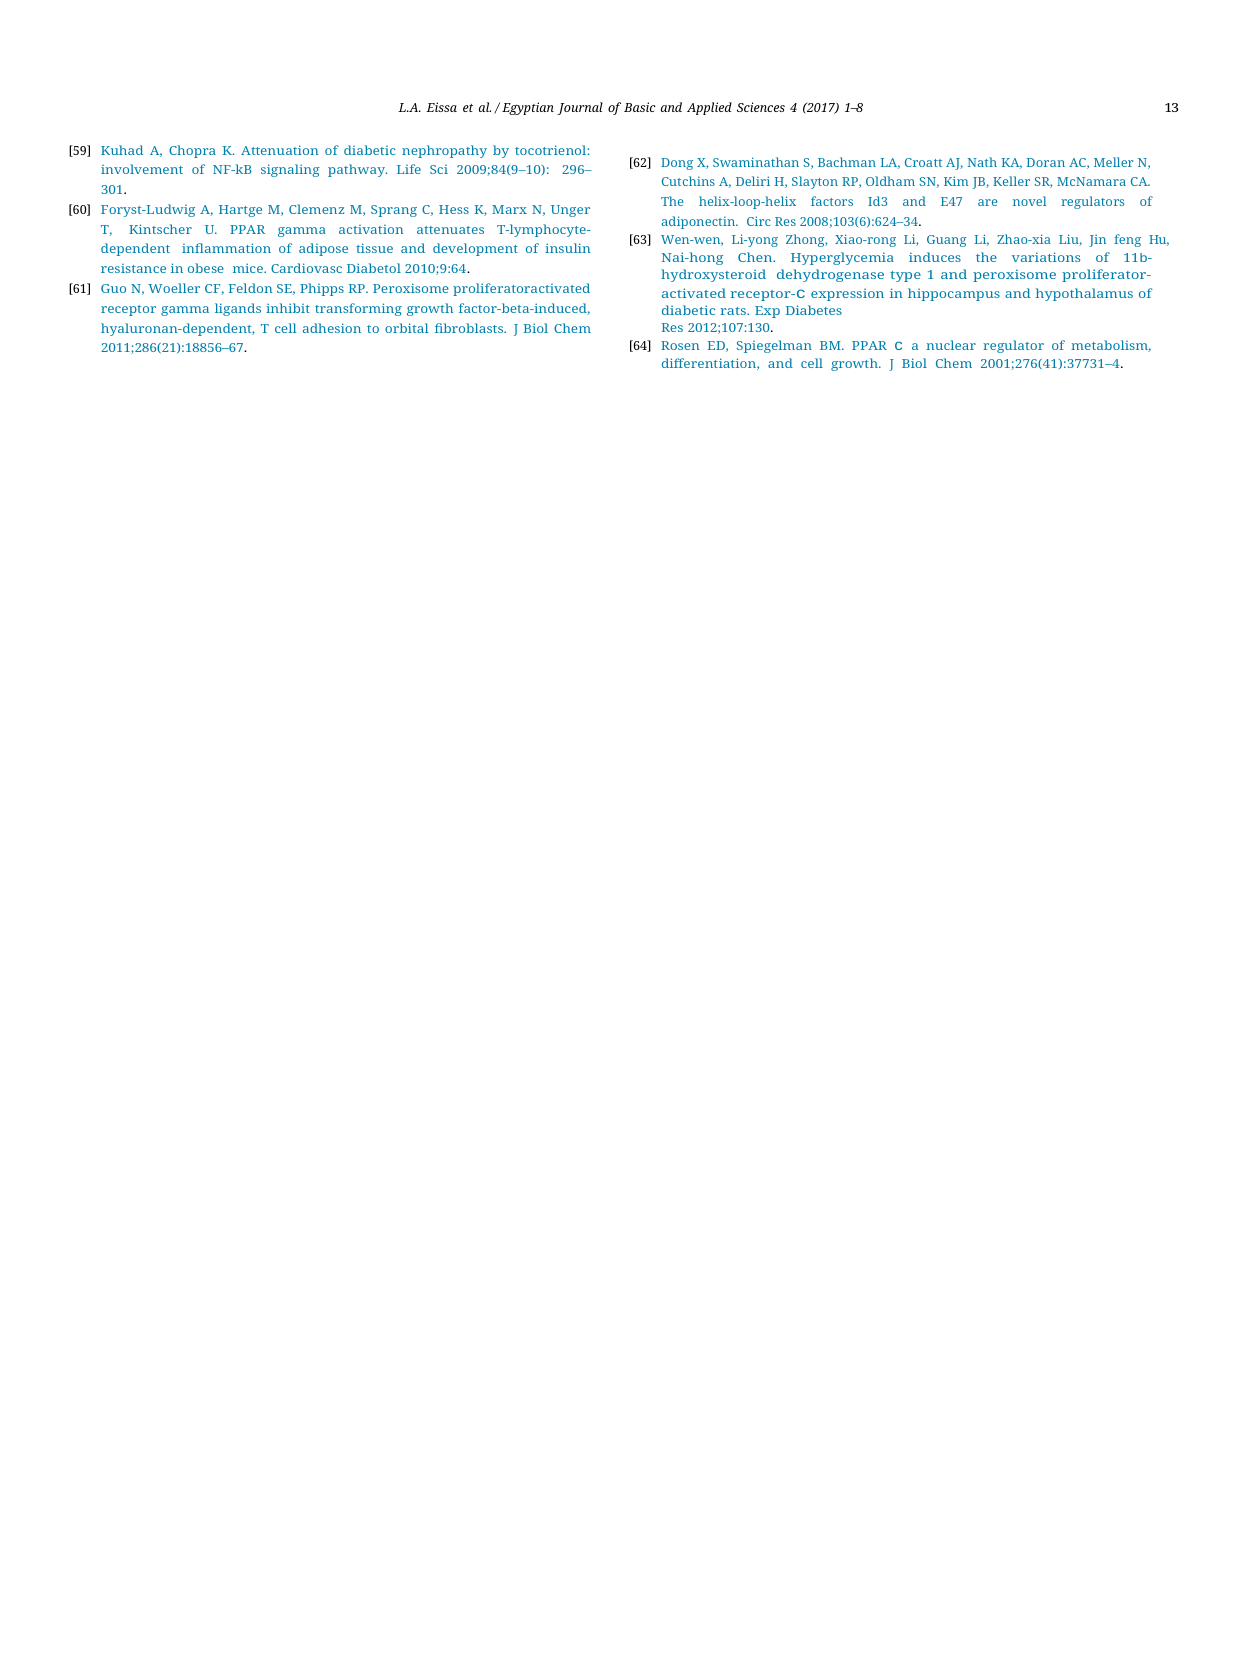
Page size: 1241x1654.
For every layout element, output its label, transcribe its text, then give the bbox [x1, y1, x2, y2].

picture [783, 343, 793, 348]
picture [327, 167, 333, 175]
picture [896, 179, 902, 186]
list Guo N, Woeller CF, Feldon SE, Phipps RP. Peroxisome proliferatoractivated receptor gamma ligands inhibit transforming growth factor-beta-induced, hyaluronan-dependent, T cell adhesion to orbital fibroblasts. J Biol Chem 2011;286(21):18856–67. [68, 280, 591, 357]
picture [1103, 252, 1109, 260]
picture [356, 245, 363, 253]
list Wen-wen, Li-yong Zhong, Xiao-rong Li, Guang Li, Zhao-xia Liu, Jin feng Hu, [628, 233, 1184, 247]
picture [384, 265, 389, 273]
picture [373, 284, 379, 291]
picture [154, 207, 160, 214]
picture [1030, 343, 1036, 350]
picture [317, 266, 326, 273]
picture [163, 286, 169, 293]
picture [552, 227, 558, 234]
picture [820, 341, 827, 348]
picture [109, 207, 115, 214]
picture [497, 225, 505, 232]
picture [137, 305, 142, 313]
picture [570, 285, 575, 293]
picture [1148, 235, 1155, 242]
picture [246, 227, 252, 234]
picture [1070, 237, 1077, 244]
picture [517, 305, 522, 313]
picture [332, 145, 338, 153]
picture [1140, 253, 1146, 262]
picture [514, 227, 521, 237]
picture [824, 179, 830, 186]
picture [407, 306, 419, 313]
picture [101, 205, 107, 212]
picture [960, 237, 966, 244]
picture [764, 160, 770, 167]
picture [1050, 160, 1056, 167]
picture [841, 177, 847, 184]
picture [1025, 342, 1030, 350]
picture [372, 326, 378, 333]
picture [818, 237, 824, 244]
list Foryst-Ludwig A, Hartge M, Clemenz M, Sprang C, Hess K, Marx N, Unger T, Kintscher U. PPAR gamma activation attenuates T-lymphocyte-dependent inflammation of adipose tissue and development of insulin resistance in obese mice. Cardiovasc Diabetol 2010;9:64. [68, 201, 591, 277]
picture [395, 306, 401, 313]
picture [186, 148, 192, 155]
picture [852, 341, 858, 348]
picture [278, 227, 284, 234]
picture [978, 199, 985, 206]
picture [662, 177, 675, 186]
picture [1114, 234, 1123, 242]
picture [193, 148, 199, 156]
text Nai-hong Chen. Hyperglycemia induces the variations of 11b-hydroxysteroid dehydrogenase type 1 and peroxisome proliferator-activated receptor-c expression in hippocampus and hypothalamus of diabetic rats. Exp Diabetes [661, 249, 1152, 319]
picture [197, 326, 203, 334]
picture [194, 243, 200, 251]
picture [118, 145, 124, 153]
picture [100, 323, 106, 331]
picture [774, 217, 781, 224]
picture [552, 205, 560, 214]
picture [972, 177, 976, 189]
picture [900, 272, 910, 276]
picture [402, 286, 413, 291]
picture [904, 217, 916, 226]
picture [293, 227, 303, 232]
picture [437, 305, 446, 313]
list Dong X, Swaminathan S, Bachman LA, Croatt AJ, Nath KA, Doran AC, Meller N, Cutchins A, Deliri H, Slayton RP, Oldham SN, Kim JB, Keller SR, McNamara CA. The helix-loop-helix factors Id3 and E47 are novel regulators of adiponectin. Circ Res 2008;103(6):624–34. [628, 154, 1152, 230]
picture [492, 145, 498, 153]
picture [670, 343, 676, 350]
picture [353, 226, 360, 234]
picture [765, 196, 772, 206]
picture [934, 343, 940, 350]
picture [802, 255, 810, 265]
picture [778, 177, 784, 184]
list Rosen ED, Spiegelman BM. PPAR c a nuclear regulator of metabolism, differentiation, and cell growth. J Biol Chem 2001;276(41):37731–4. [628, 335, 1152, 373]
picture [244, 209, 254, 217]
picture [555, 306, 561, 313]
picture [424, 226, 433, 234]
picture [1147, 196, 1153, 204]
picture [791, 253, 801, 260]
picture [880, 176, 886, 184]
picture [669, 216, 675, 224]
picture [475, 246, 481, 254]
picture [810, 179, 818, 189]
picture [887, 176, 894, 186]
picture [660, 158, 667, 167]
picture [347, 264, 353, 271]
picture [128, 306, 134, 314]
picture [385, 326, 391, 333]
picture [673, 359, 679, 366]
picture [1105, 359, 1119, 366]
list Kuhad A, Chopra K. Attenuation of diabetic nephropathy by tocotrienol: involvement of NF-kB signaling pathway. Life Sci 2009;84(9–10): 296–301. [68, 142, 591, 198]
picture [850, 177, 857, 184]
picture [249, 283, 254, 293]
picture [519, 207, 527, 214]
picture [847, 160, 858, 165]
picture [1076, 199, 1086, 206]
picture [150, 167, 160, 172]
picture [206, 225, 214, 234]
picture [1094, 199, 1100, 206]
picture [412, 325, 421, 333]
picture [915, 361, 921, 368]
picture [845, 361, 851, 368]
picture [545, 285, 552, 293]
picture [718, 218, 725, 226]
picture [309, 207, 319, 212]
picture [698, 196, 705, 204]
picture [859, 361, 865, 368]
picture [732, 272, 743, 277]
picture [348, 303, 354, 311]
picture [1045, 291, 1053, 301]
picture [875, 237, 881, 244]
picture [1096, 269, 1103, 277]
picture [395, 286, 401, 293]
picture [439, 205, 448, 212]
picture [137, 206, 142, 214]
picture [200, 207, 206, 214]
picture [868, 343, 874, 350]
picture [513, 324, 517, 336]
picture [345, 326, 351, 333]
picture [389, 266, 395, 273]
picture [257, 225, 263, 232]
picture [989, 157, 996, 167]
picture [752, 199, 758, 207]
picture [484, 283, 490, 291]
picture [244, 165, 251, 172]
picture [730, 196, 736, 204]
picture [466, 226, 471, 234]
picture [1061, 199, 1071, 204]
picture [661, 196, 675, 204]
text Res 2012;107:130. [661, 322, 1184, 335]
picture [522, 227, 532, 232]
picture [999, 343, 1009, 350]
picture [1071, 180, 1079, 186]
picture [960, 361, 970, 366]
picture [219, 205, 225, 212]
picture [311, 323, 316, 333]
picture [944, 198, 952, 206]
picture [836, 199, 842, 206]
picture [920, 196, 926, 206]
picture [247, 325, 252, 333]
picture [348, 164, 354, 172]
picture [984, 291, 990, 298]
picture [251, 147, 256, 155]
